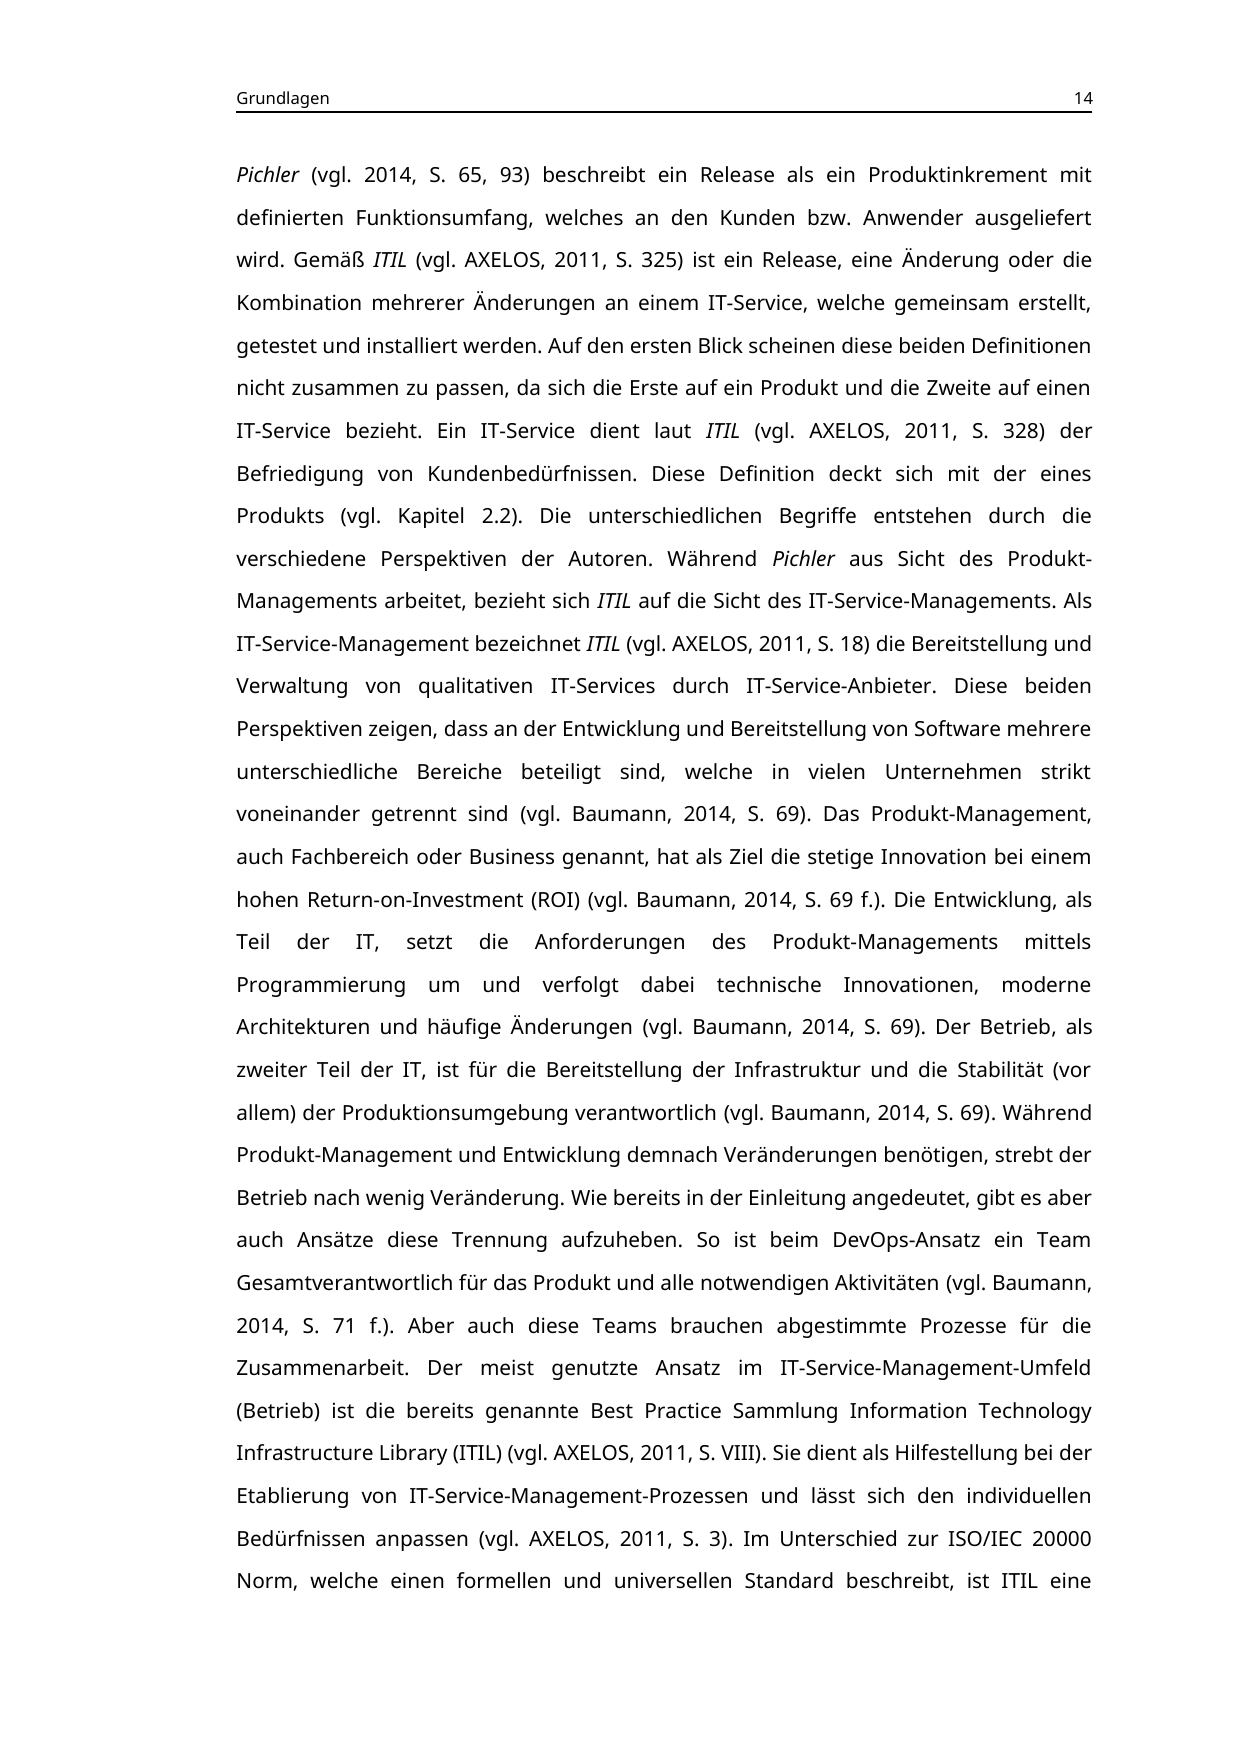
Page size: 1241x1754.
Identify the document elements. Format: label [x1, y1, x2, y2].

text [236, 160, 1092, 1595]
